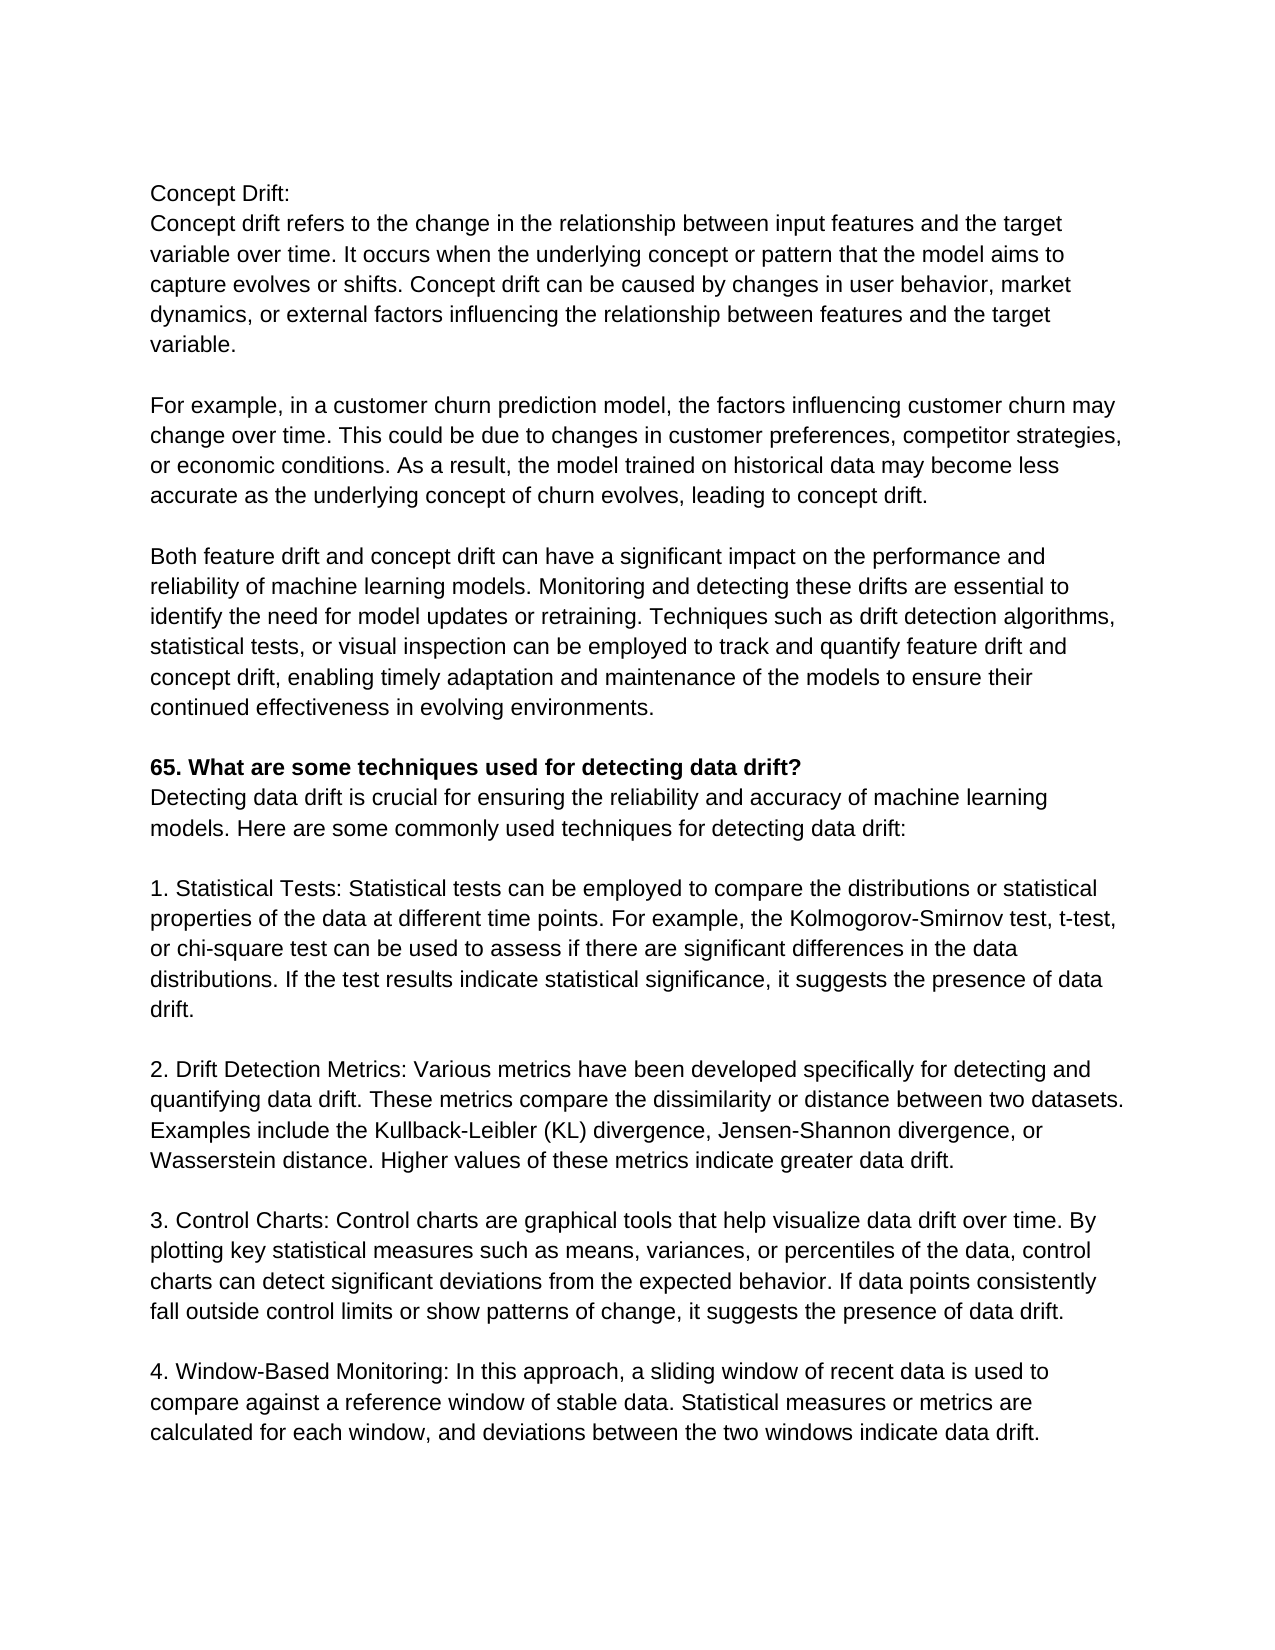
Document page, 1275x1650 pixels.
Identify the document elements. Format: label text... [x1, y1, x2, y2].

text 1. Statistical Tests: Statistical tests can be employed to compare the distributions or statistical properties of the data at different time points. For example, the Kolmogorov-Smirnov test, t-test, or chi-square test can be used to assess if there are significant differences in the data distributions. If the test results indicate statistical significance, it suggests the presence of data drift. [150, 875, 1125, 1022]
text Concept Drift: [150, 180, 1125, 207]
text 3. Control Charts: Control charts are graphical tools that help visualize data drift over time. By plotting key statistical measures such as means, variances, or percentiles of the data, control charts can detect significant deviations from the expected behavior. If data points consistently fall outside control limits or show patterns of change, it suggests the presence of data drift. [150, 1207, 1125, 1324]
text 65. What are some techniques used for detecting data drift? [150, 754, 1125, 781]
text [150, 1358, 1125, 1445]
text Both feature drift and concept drift can have a significant impact on the performance and reliability of machine learning models. Monitoring and detecting these drifts are essential to identify the need for model updates or retraining. Techniques such as drift detection algorithms, statistical tests, or visual inspection can be employed to track and quantify feature drift and concept drift, enabling timely adaptation and maintenance of the models to ensure their continued effectiveness in evolving environments. [150, 543, 1125, 720]
text 2. Drift Detection Metrics: Various metrics have been developed specifically for detecting and quantifying data drift. These metrics compare the dissimilarity or distance between two datasets. Examples include the Kullback-Leibler (KL) divergence, Jensen-Shannon divergence, or Wasserstein distance. Higher values of these metrics indicate greater data drift. [150, 1056, 1125, 1173]
text For example, in a customer churn prediction model, the factors influencing customer churn may change over time. This could be due to changes in customer preferences, competitor strategies, or economic conditions. As a result, the model trained on historical data may become less accurate as the underlying concept of churn evolves, leading to concept drift. [150, 392, 1125, 509]
text Concept drift refers to the change in the relationship between input features and the target variable over time. It occurs when the underlying concept or pattern that the model aims to capture evolves or shifts. Concept drift can be caused by changes in user behavior, market dynamics, or external factors influencing the relationship between features and the target variable. [150, 210, 1125, 358]
text Detecting data drift is crucial for ensuring the reliability and accuracy of machine learning models. Here are some commonly used techniques for detecting data drift: [150, 784, 1125, 841]
